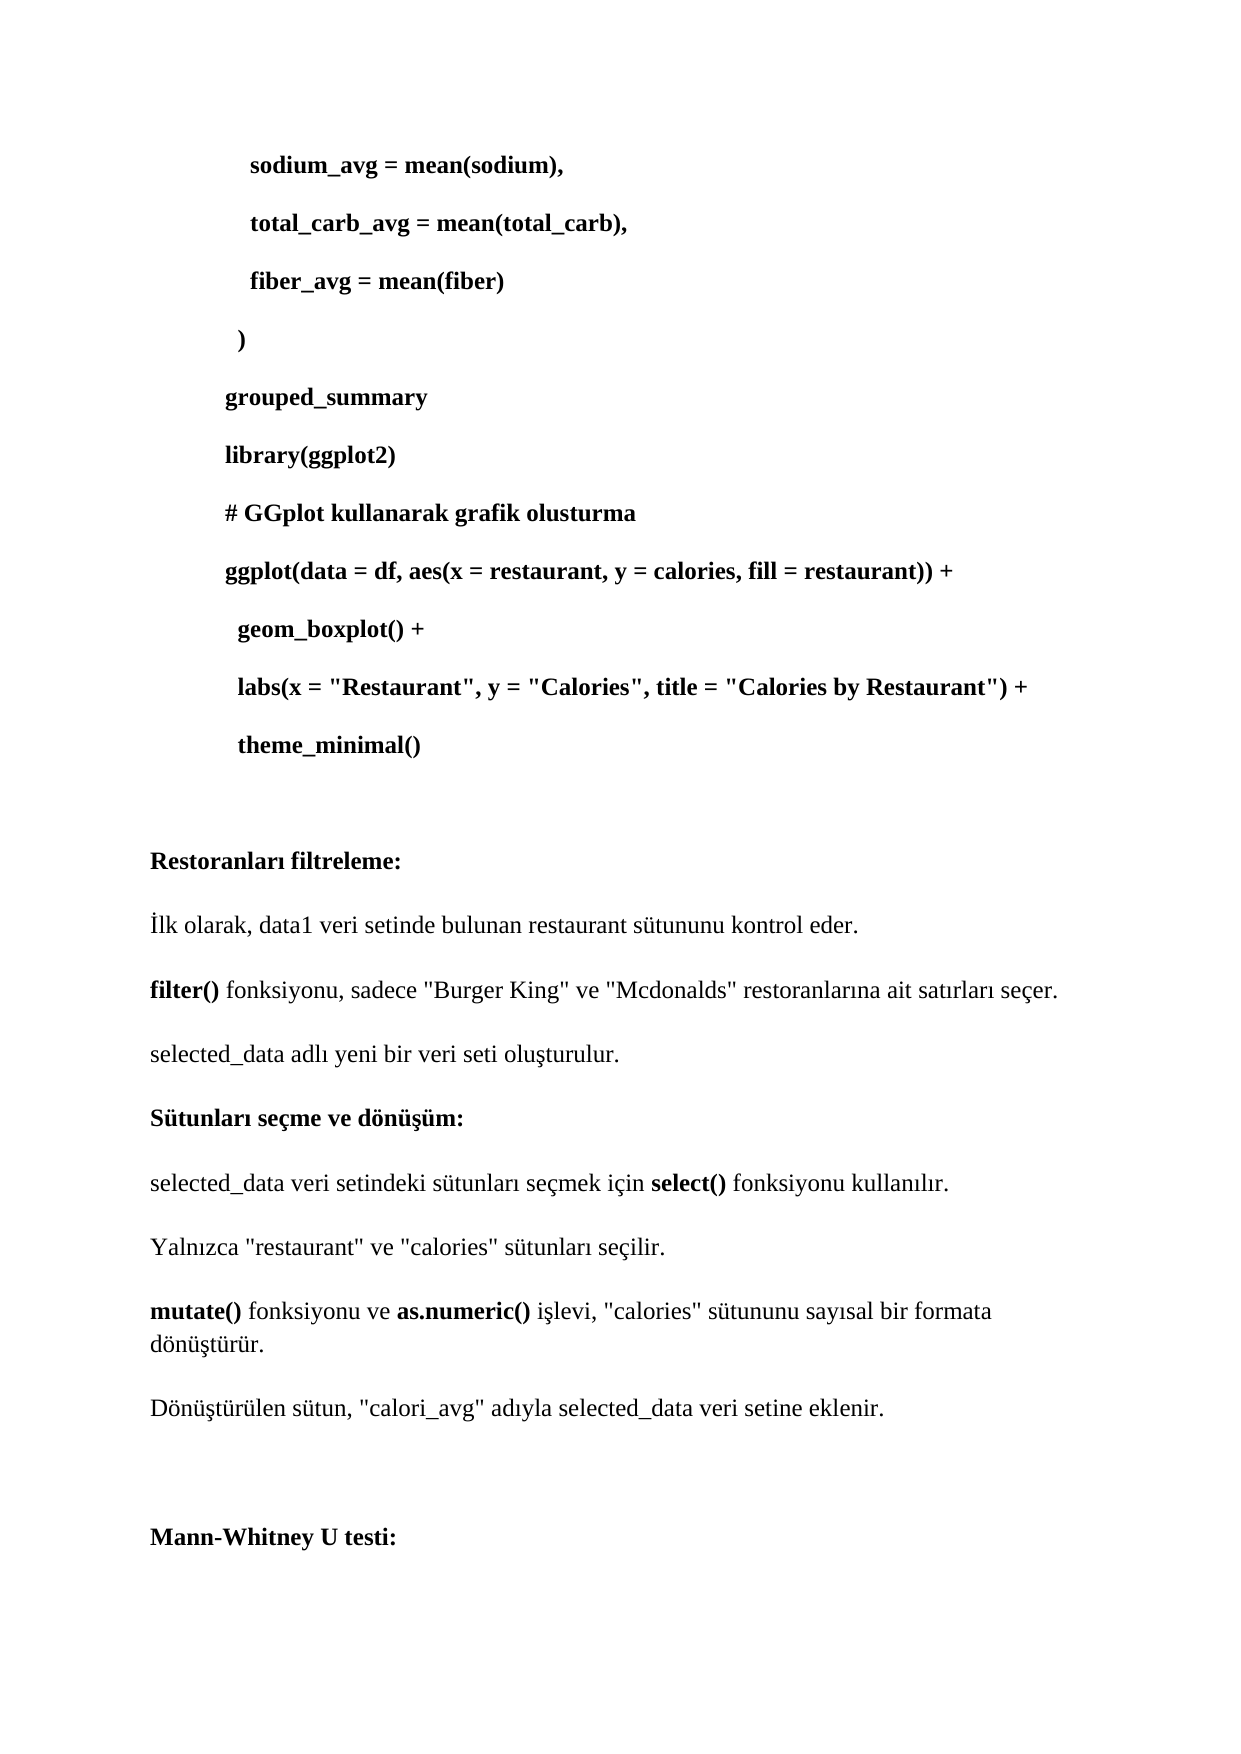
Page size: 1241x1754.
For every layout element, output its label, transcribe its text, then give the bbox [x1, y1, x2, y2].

text Dönüştürülen sütun, "calori_avg" adıyla selected_data veri setine eklenir. [150, 1393, 1090, 1422]
text fiber_avg = mean(fiber) [225, 266, 1090, 295]
text selected_data adlı yeni bir veri seti oluşturulur. [150, 1039, 1090, 1068]
text # GGplot kullanarak grafik olusturma [225, 498, 1090, 527]
text mutate() fonksiyonu ve as.numeric() işlevi, "calories" sütununu sayısal bir formata dönüştürür. [150, 1296, 1090, 1358]
text ggplot(data = df, aes(x = restaurant, y = calories, fill = restaurant)) + [225, 556, 1090, 585]
text Sütunları seçme ve dönüşüm: [150, 1103, 1090, 1132]
text total_carb_avg = mean(total_carb), [225, 208, 1090, 237]
text Yalnızca "restaurant" ve "calories" sütunları seçilir. [150, 1232, 1090, 1261]
text İlk olarak, data1 veri setinde bulunan restaurant sütununu kontrol eder. [150, 911, 1090, 939]
text Mann-Whitney U testi: [150, 1522, 1090, 1551]
text sodium_avg = mean(sodium), [225, 150, 1090, 179]
text filter() fonksiyonu, sadece "Burger King" ve "Mcdonalds" restoranlarına ait satırları seçer. [150, 975, 1090, 1003]
text grouped_summary [225, 382, 1090, 411]
text labs(x = "Restaurant", y = "Calories", title = "Calories by Restaurant") + [225, 672, 1090, 701]
text Restoranları filtreleme: [150, 846, 1090, 875]
text theme_minimal() [225, 730, 1090, 759]
text selected_data veri setindeki sütunları seçmek için select() fonksiyonu kullanılır. [150, 1168, 1090, 1196]
text geom_boxplot() + [225, 614, 1090, 643]
text ) [225, 324, 1090, 353]
text library(ggplot2) [225, 440, 1090, 469]
